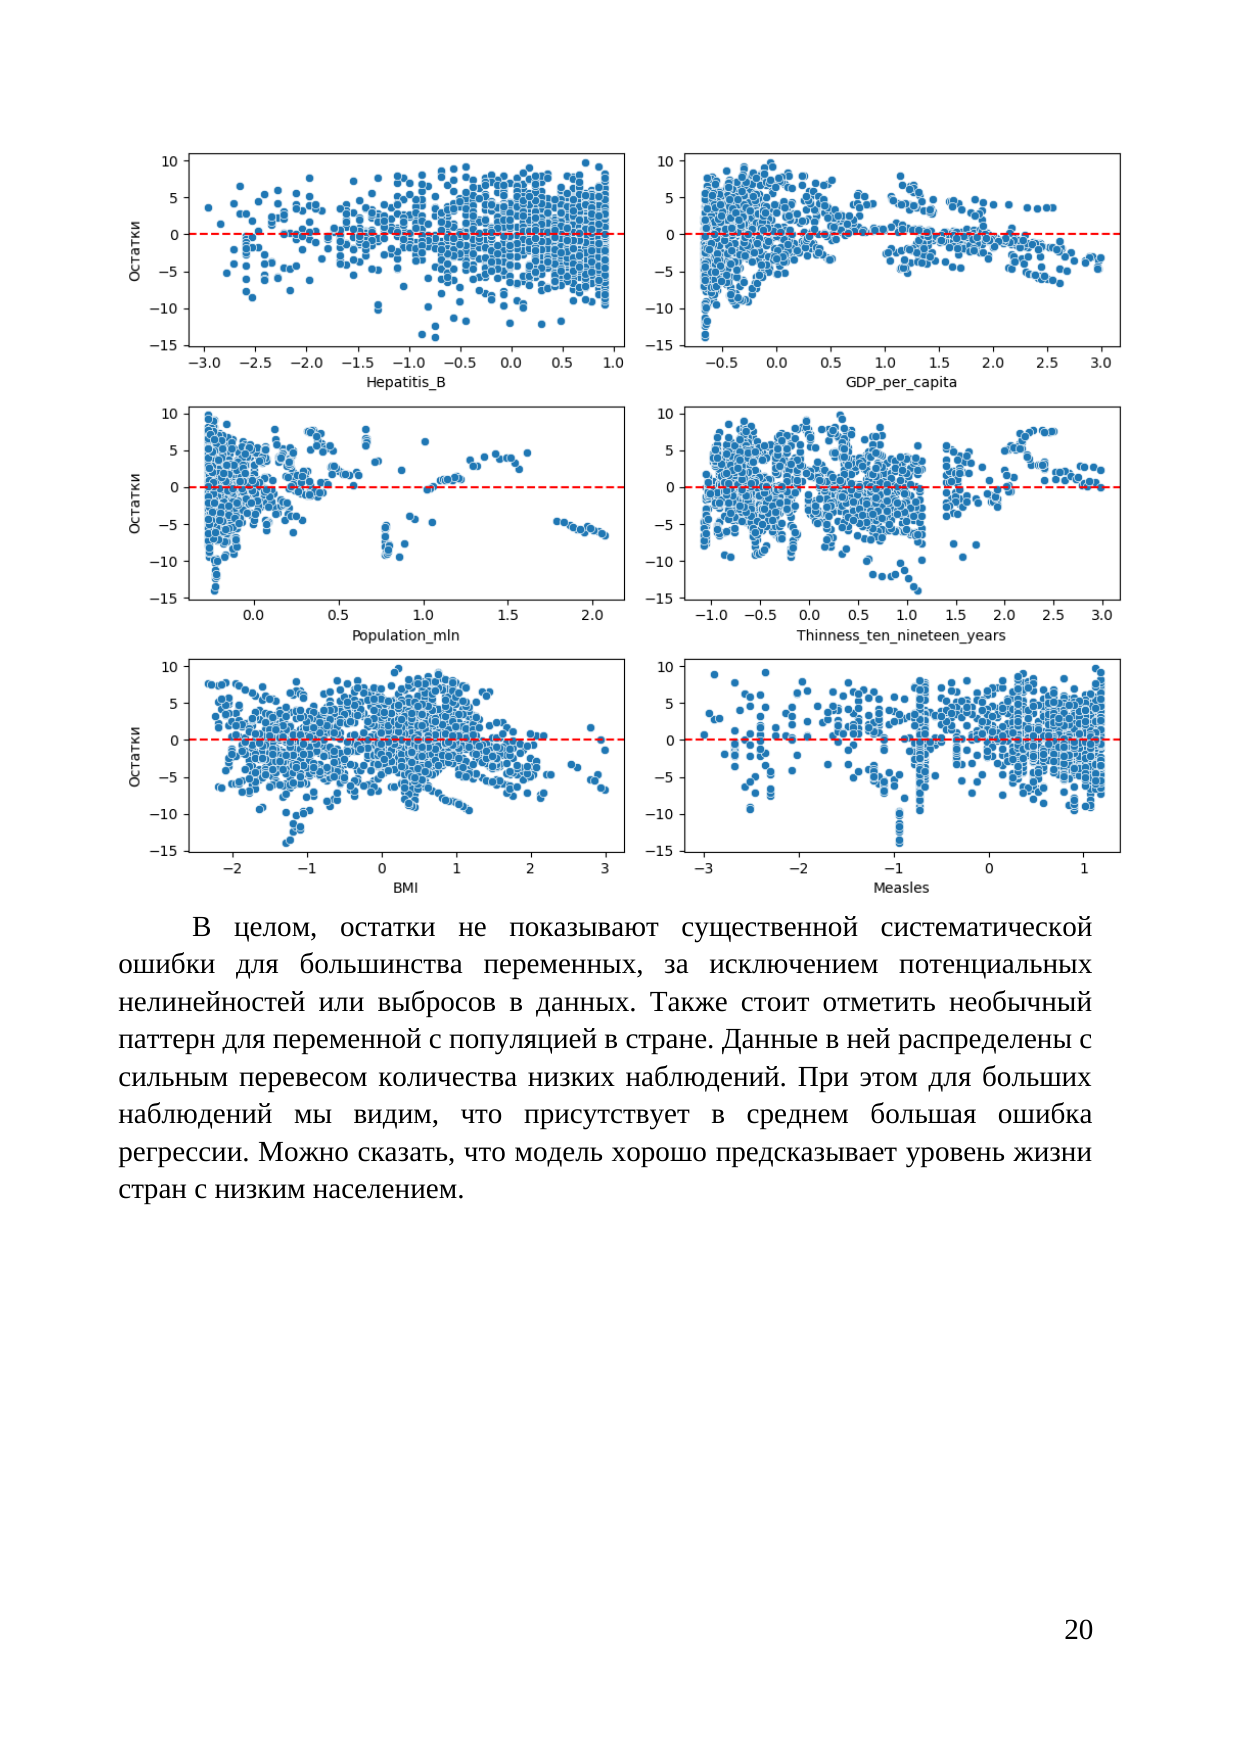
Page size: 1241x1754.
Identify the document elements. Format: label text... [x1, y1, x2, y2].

text В целом, остатки не показывают существенной систематической ошибки для большинства переменных, за исключением потенциальных нелинейностей или выбросов в данных. Также стоит отметить необычный паттерн для переменной с популяцией в стране. Данные в ней распределены с сильным перевесом количества низких наблюдений. При этом для больших наблюдений мы видим, что присутствует в среднем большая ошибка регрессии. Можно сказать, что модель хорошо предсказывает уровень жизни стран с низким населением. [118, 909, 1093, 1205]
picture [118, 143, 1129, 904]
